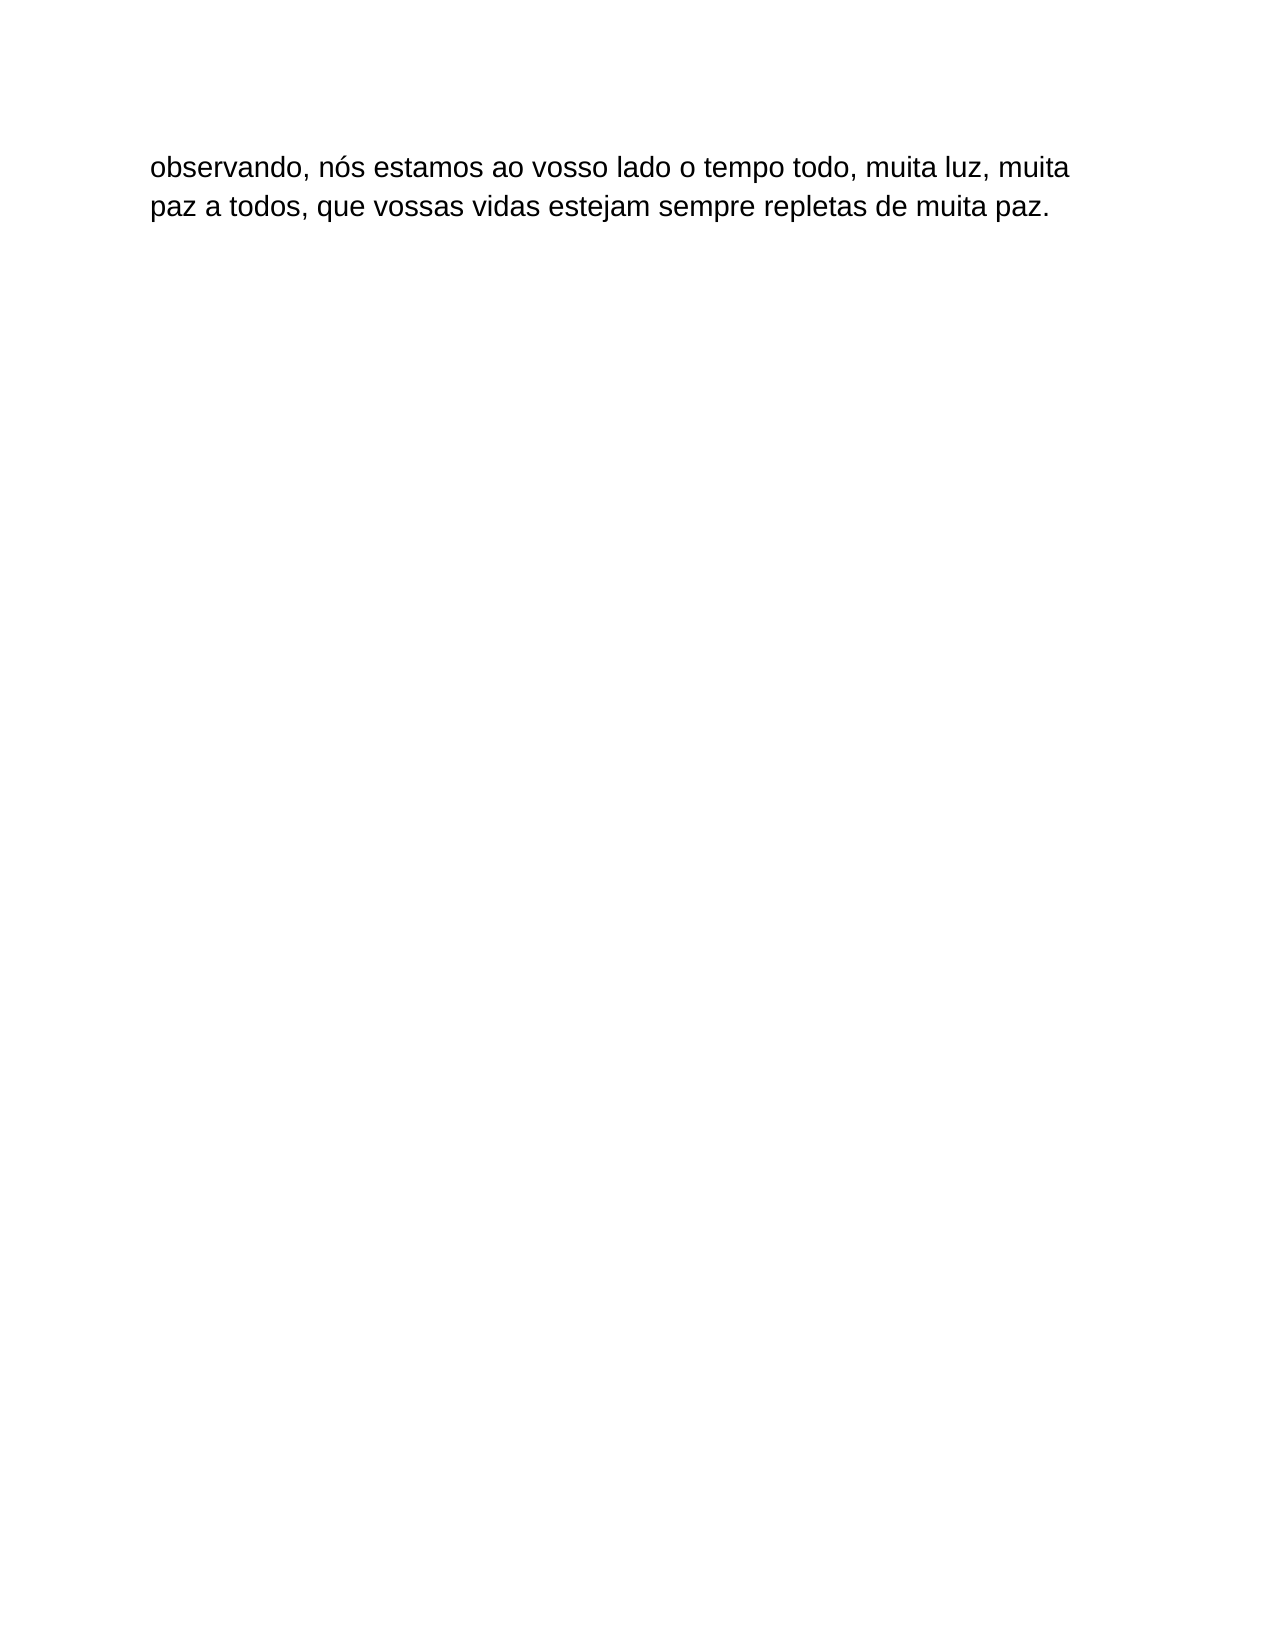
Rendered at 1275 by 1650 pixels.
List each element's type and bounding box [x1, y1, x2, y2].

text [150, 150, 1125, 291]
